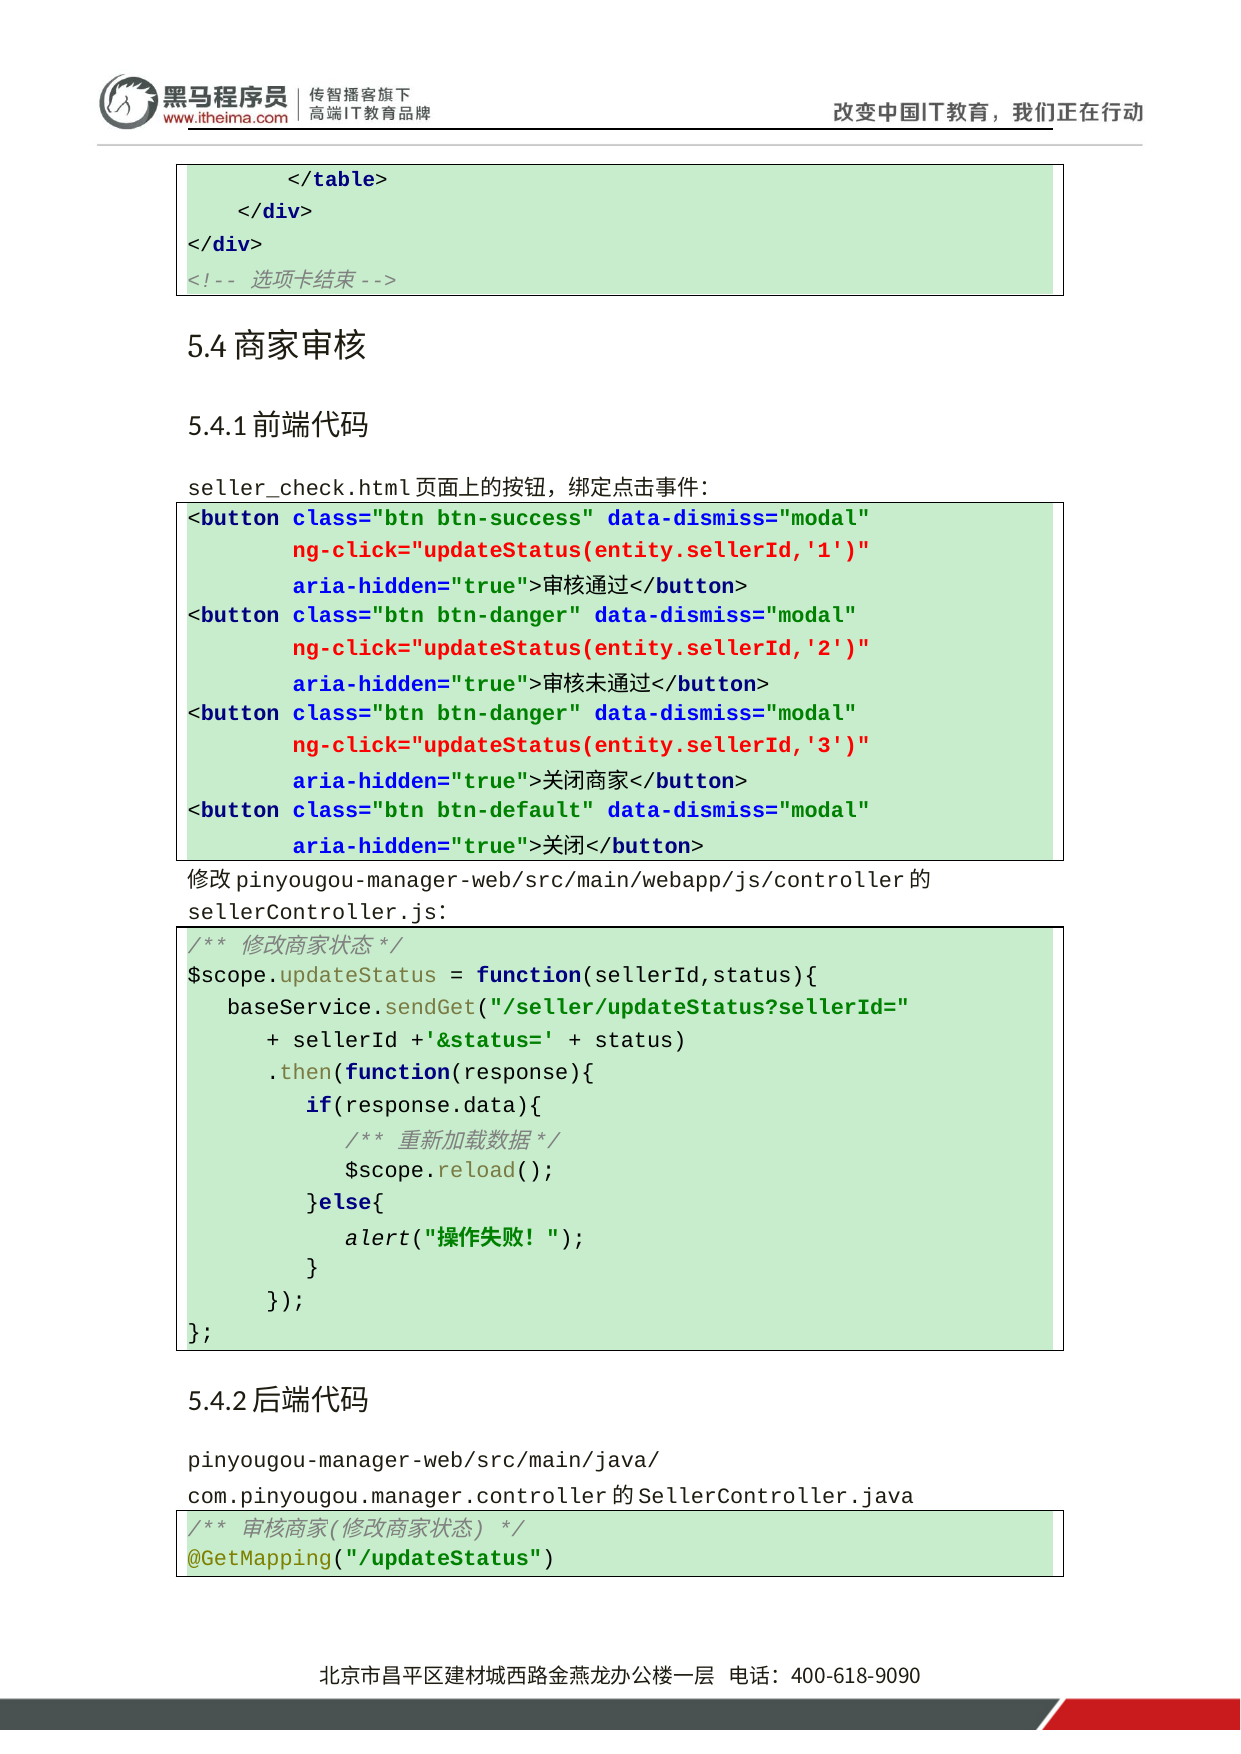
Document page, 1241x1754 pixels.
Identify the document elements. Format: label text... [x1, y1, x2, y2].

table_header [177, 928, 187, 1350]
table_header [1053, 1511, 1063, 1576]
subtitle 5.4.2后端代码 [187, 1366, 1053, 1431]
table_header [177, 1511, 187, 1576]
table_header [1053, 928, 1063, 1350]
list pinyougou-manager-web/src/main/java/com.pinyougou.manager.controller的SellerController.java [187, 1445, 1053, 1510]
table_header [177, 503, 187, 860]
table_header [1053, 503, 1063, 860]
text seller_check.html页面上的按钮，绑定点击事件： [187, 469, 1053, 502]
text 修改pinyougou-manager-web/src/main/webapp/js/controller的 [187, 861, 1053, 894]
subtitle 5.4.1前端代码 [187, 390, 1053, 455]
picture [0, 3, 1241, 153]
subtitle 5.4商家审核 [187, 310, 1053, 375]
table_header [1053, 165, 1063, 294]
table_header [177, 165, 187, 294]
text sellerController.js： [187, 894, 1053, 926]
picture [0, 1639, 1241, 1730]
